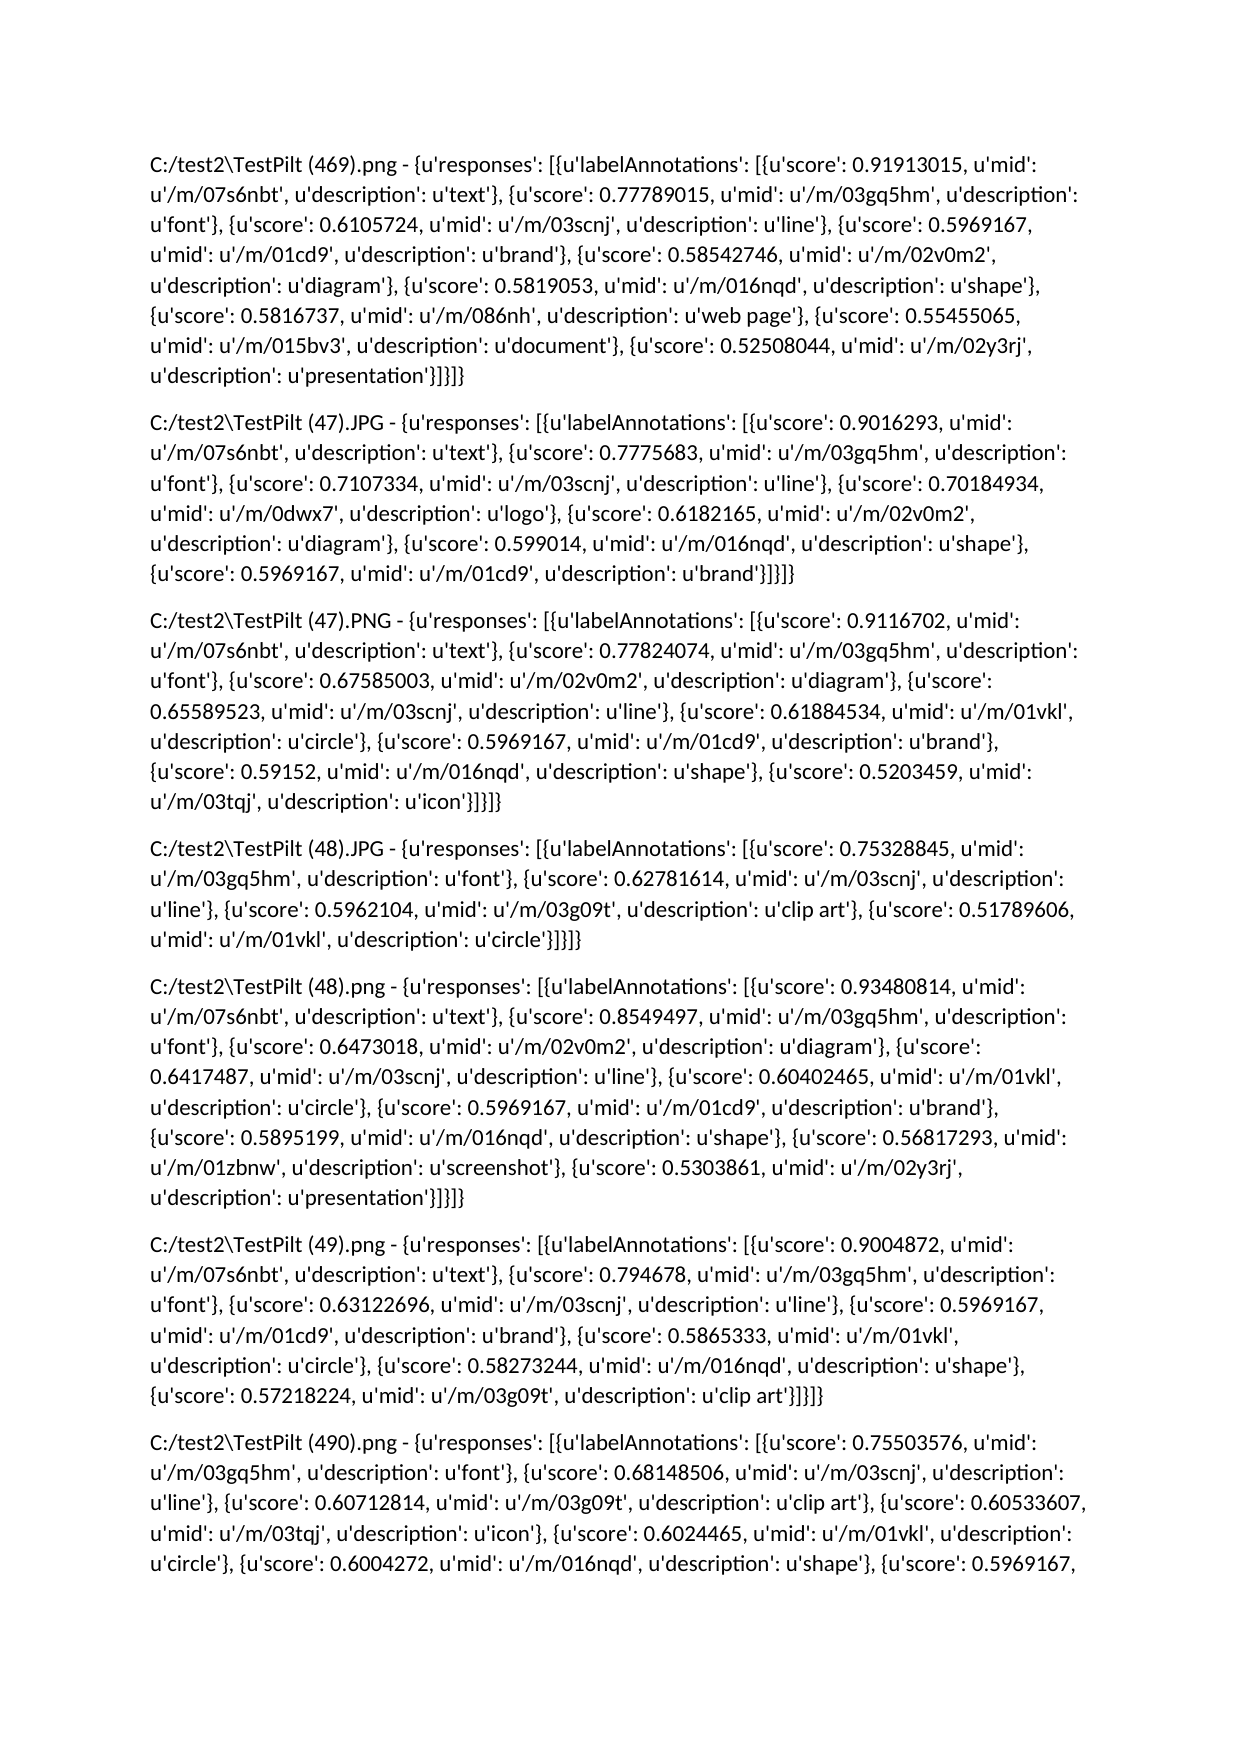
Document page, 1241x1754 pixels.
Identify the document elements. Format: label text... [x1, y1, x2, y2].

text C:/test2\TestPilt (469).png - {u'responses': [{u'labelAnnotations': [{u'score': 0.91913015, u'mid': u'/m/07s6nbt', u'description': u'text'}, {u'score': 0.77789015, u'mid': u'/m/03gq5hm', u'description': u'font'}, {u'score': 0.6105724, u'mid': u'/m/03scnj', u'description': u'line'}, {u'score': 0.5969167, u'mid': u'/m/01cd9', u'description': u'brand'}, {u'score': 0.58542746, u'mid': u'/m/02v0m2', u'description': u'diagram'}, {u'score': 0.5819053, u'mid': u'/m/016nqd', u'description': u'shape'}, {u'score': 0.5816737, u'mid': u'/m/086nh', u'description': u'web page'}, {u'score': 0.55455065, u'mid': u'/m/015bv3', u'description': u'document'}, {u'score': 0.52508044, u'mid': u'/m/02y3rj', u'description': u'presentation'}]}]} [150, 150, 1090, 389]
text C:/test2\TestPilt (49).png - {u'responses': [{u'labelAnnotations': [{u'score': 0.9004872, u'mid': u'/m/07s6nbt', u'description': u'text'}, {u'score': 0.794678, u'mid': u'/m/03gq5hm', u'description': u'font'}, {u'score': 0.63122696, u'mid': u'/m/03scnj', u'description': u'line'}, {u'score': 0.5969167, u'mid': u'/m/01cd9', u'description': u'brand'}, {u'score': 0.5865333, u'mid': u'/m/01vkl', u'description': u'circle'}, {u'score': 0.58273244, u'mid': u'/m/016nqd', u'description': u'shape'}, {u'score': 0.57218224, u'mid': u'/m/03g09t', u'description': u'clip art'}]}]} [150, 1230, 1090, 1409]
text C:/test2\TestPilt (48).png - {u'responses': [{u'labelAnnotations': [{u'score': 0.93480814, u'mid': u'/m/07s6nbt', u'description': u'text'}, {u'score': 0.8549497, u'mid': u'/m/03gq5hm', u'description': u'font'}, {u'score': 0.6473018, u'mid': u'/m/02v0m2', u'description': u'diagram'}, {u'score': 0.6417487, u'mid': u'/m/03scnj', u'description': u'line'}, {u'score': 0.60402465, u'mid': u'/m/01vkl', u'description': u'circle'}, {u'score': 0.5969167, u'mid': u'/m/01cd9', u'description': u'brand'}, {u'score': 0.5895199, u'mid': u'/m/016nqd', u'description': u'shape'}, {u'score': 0.56817293, u'mid': u'/m/01zbnw', u'description': u'screenshot'}, {u'score': 0.5303861, u'mid': u'/m/02y3rj', u'description': u'presentation'}]}]} [150, 972, 1090, 1211]
text C:/test2\TestPilt (47).PNG - {u'responses': [{u'labelAnnotations': [{u'score': 0.9116702, u'mid': u'/m/07s6nbt', u'description': u'text'}, {u'score': 0.77824074, u'mid': u'/m/03gq5hm', u'description': u'font'}, {u'score': 0.67585003, u'mid': u'/m/02v0m2', u'description': u'diagram'}, {u'score': 0.65589523, u'mid': u'/m/03scnj', u'description': u'line'}, {u'score': 0.61884534, u'mid': u'/m/01vkl', u'description': u'circle'}, {u'score': 0.5969167, u'mid': u'/m/01cd9', u'description': u'brand'}, {u'score': 0.59152, u'mid': u'/m/016nqd', u'description': u'shape'}, {u'score': 0.5203459, u'mid': u'/m/03tqj', u'description': u'icon'}]}]} [150, 606, 1090, 816]
text C:/test2\TestPilt (47).JPG - {u'responses': [{u'labelAnnotations': [{u'score': 0.9016293, u'mid': u'/m/07s6nbt', u'description': u'text'}, {u'score': 0.7775683, u'mid': u'/m/03gq5hm', u'description': u'font'}, {u'score': 0.7107334, u'mid': u'/m/03scnj', u'description': u'line'}, {u'score': 0.70184934, u'mid': u'/m/0dwx7', u'description': u'logo'}, {u'score': 0.6182165, u'mid': u'/m/02v0m2', u'description': u'diagram'}, {u'score': 0.599014, u'mid': u'/m/016nqd', u'description': u'shape'}, {u'score': 0.5969167, u'mid': u'/m/01cd9', u'description': u'brand'}]}]} [150, 408, 1090, 587]
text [150, 1428, 1090, 1577]
text C:/test2\TestPilt (48).JPG - {u'responses': [{u'labelAnnotations': [{u'score': 0.75328845, u'mid': u'/m/03gq5hm', u'description': u'font'}, {u'score': 0.62781614, u'mid': u'/m/03scnj', u'description': u'line'}, {u'score': 0.5962104, u'mid': u'/m/03g09t', u'description': u'clip art'}, {u'score': 0.51789606, u'mid': u'/m/01vkl', u'description': u'circle'}]}]} [150, 834, 1090, 953]
